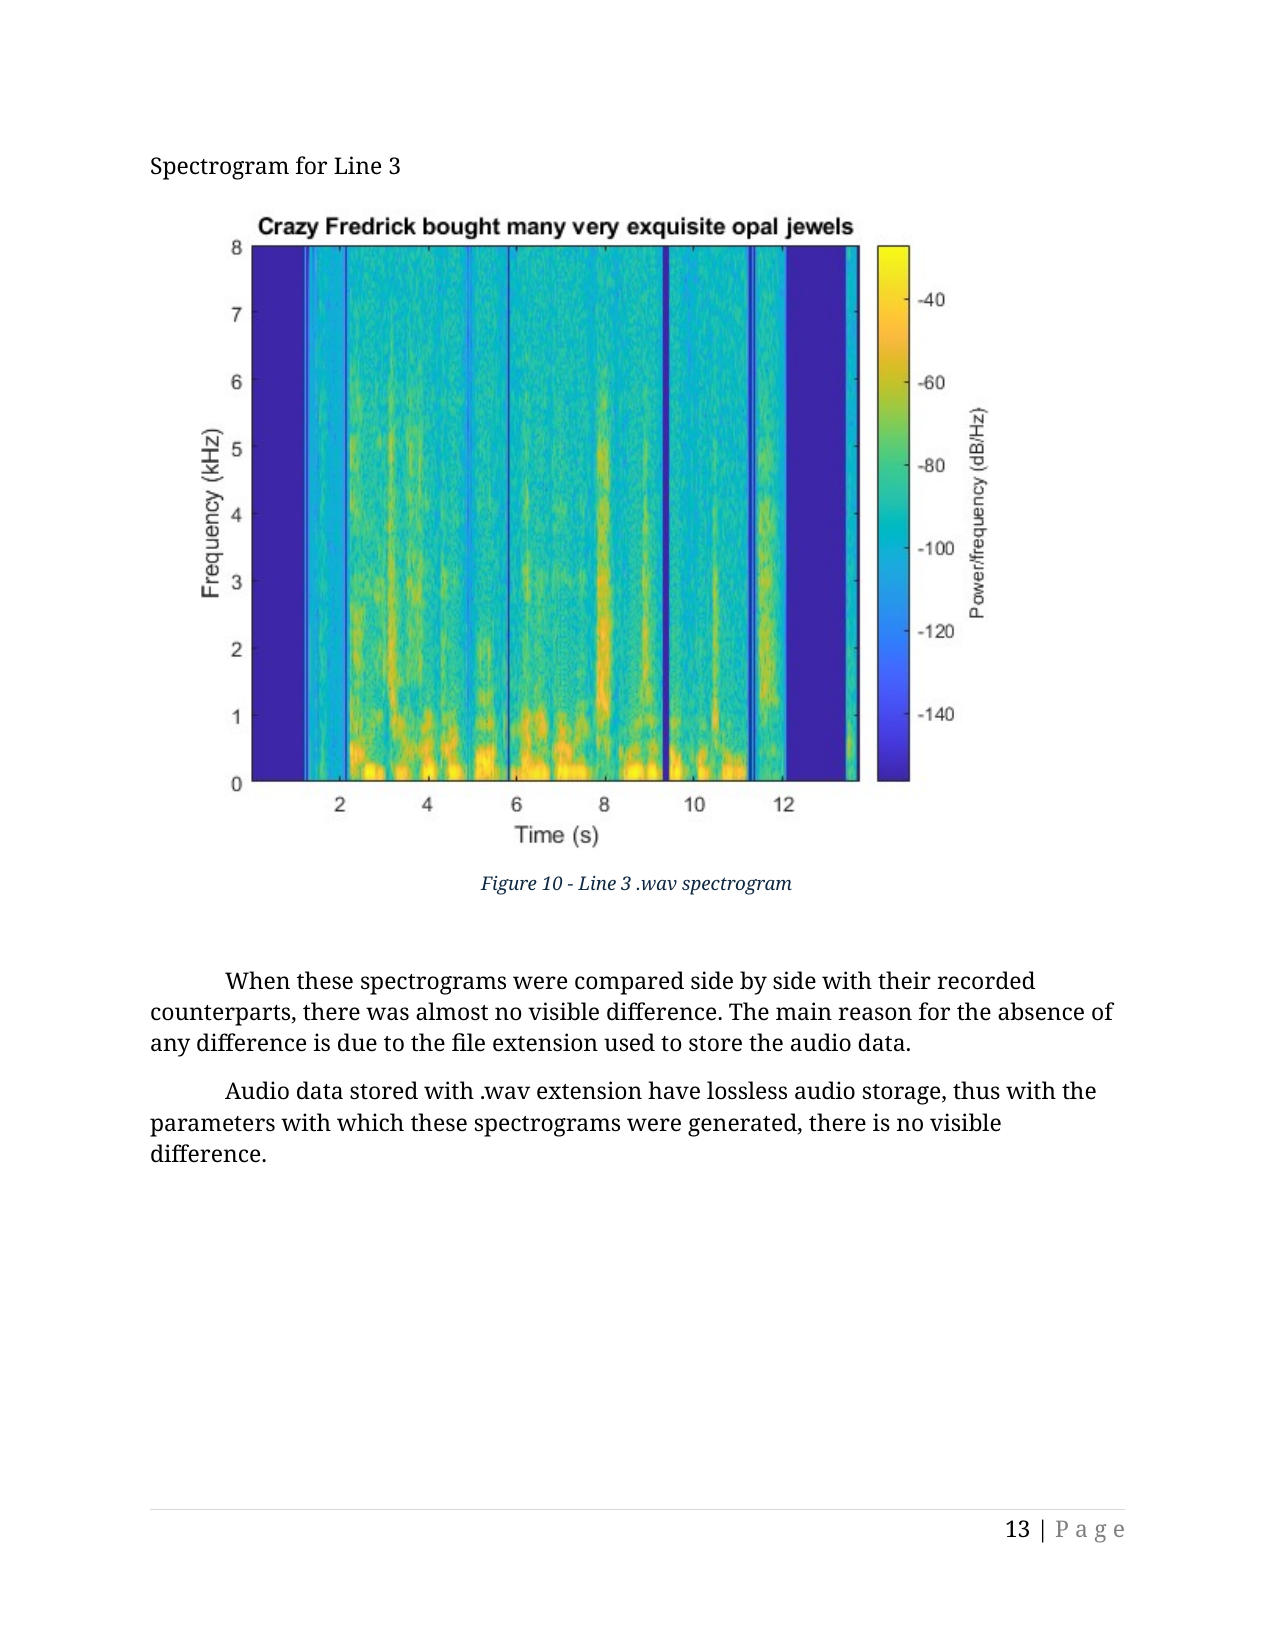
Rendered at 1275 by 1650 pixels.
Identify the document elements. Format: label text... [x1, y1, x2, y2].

text Audio data stored with .wav extension have lossless audio storage, thus with the parameters with which these spectrograms were generated, there is no visible difference. [150, 1075, 1125, 1169]
text When these spectrograms were compared side by side with their recorded counterparts, there was almost no visible difference. The main reason for the absence of any difference is due to the file extension used to store the audio data. [150, 965, 1125, 1059]
picture [150, 197, 1026, 854]
text Figure 10 - Line 3 .wav spectrogram [150, 871, 1125, 896]
text Spectrogram for Line 3 [150, 150, 1125, 181]
